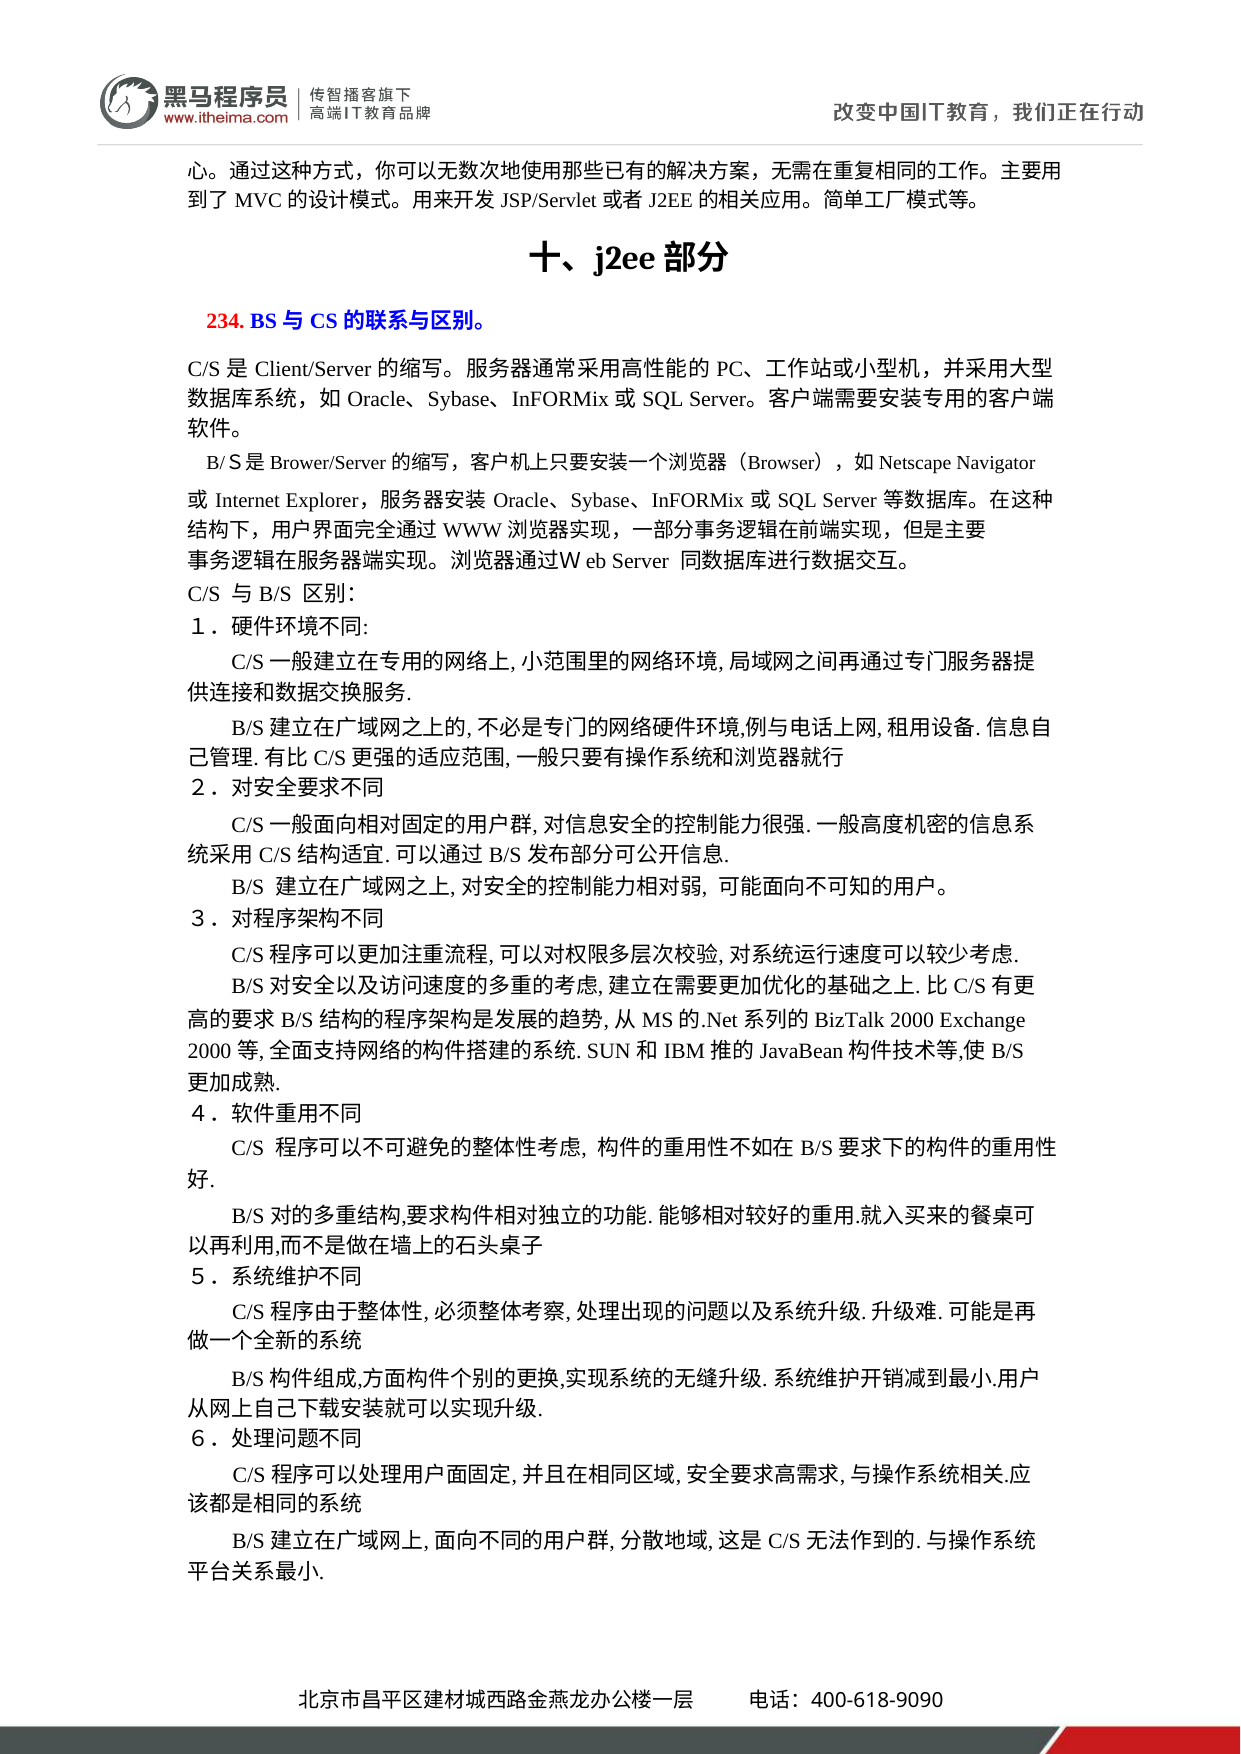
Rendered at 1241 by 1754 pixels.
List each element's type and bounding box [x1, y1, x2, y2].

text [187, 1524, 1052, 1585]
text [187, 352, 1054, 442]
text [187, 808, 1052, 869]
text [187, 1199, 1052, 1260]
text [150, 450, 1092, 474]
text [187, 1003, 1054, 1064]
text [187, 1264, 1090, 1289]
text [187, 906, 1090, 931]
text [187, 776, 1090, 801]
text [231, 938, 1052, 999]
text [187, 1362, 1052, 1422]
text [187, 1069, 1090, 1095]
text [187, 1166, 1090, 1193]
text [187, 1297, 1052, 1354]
picture [0, 1666, 1241, 1754]
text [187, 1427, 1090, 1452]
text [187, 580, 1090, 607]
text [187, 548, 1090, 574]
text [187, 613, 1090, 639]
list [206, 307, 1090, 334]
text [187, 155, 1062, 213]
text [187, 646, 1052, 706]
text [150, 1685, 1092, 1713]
picture [0, 3, 1241, 153]
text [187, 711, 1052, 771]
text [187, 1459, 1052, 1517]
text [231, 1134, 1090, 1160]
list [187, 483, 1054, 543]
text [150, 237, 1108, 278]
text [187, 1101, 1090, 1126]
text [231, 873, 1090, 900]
